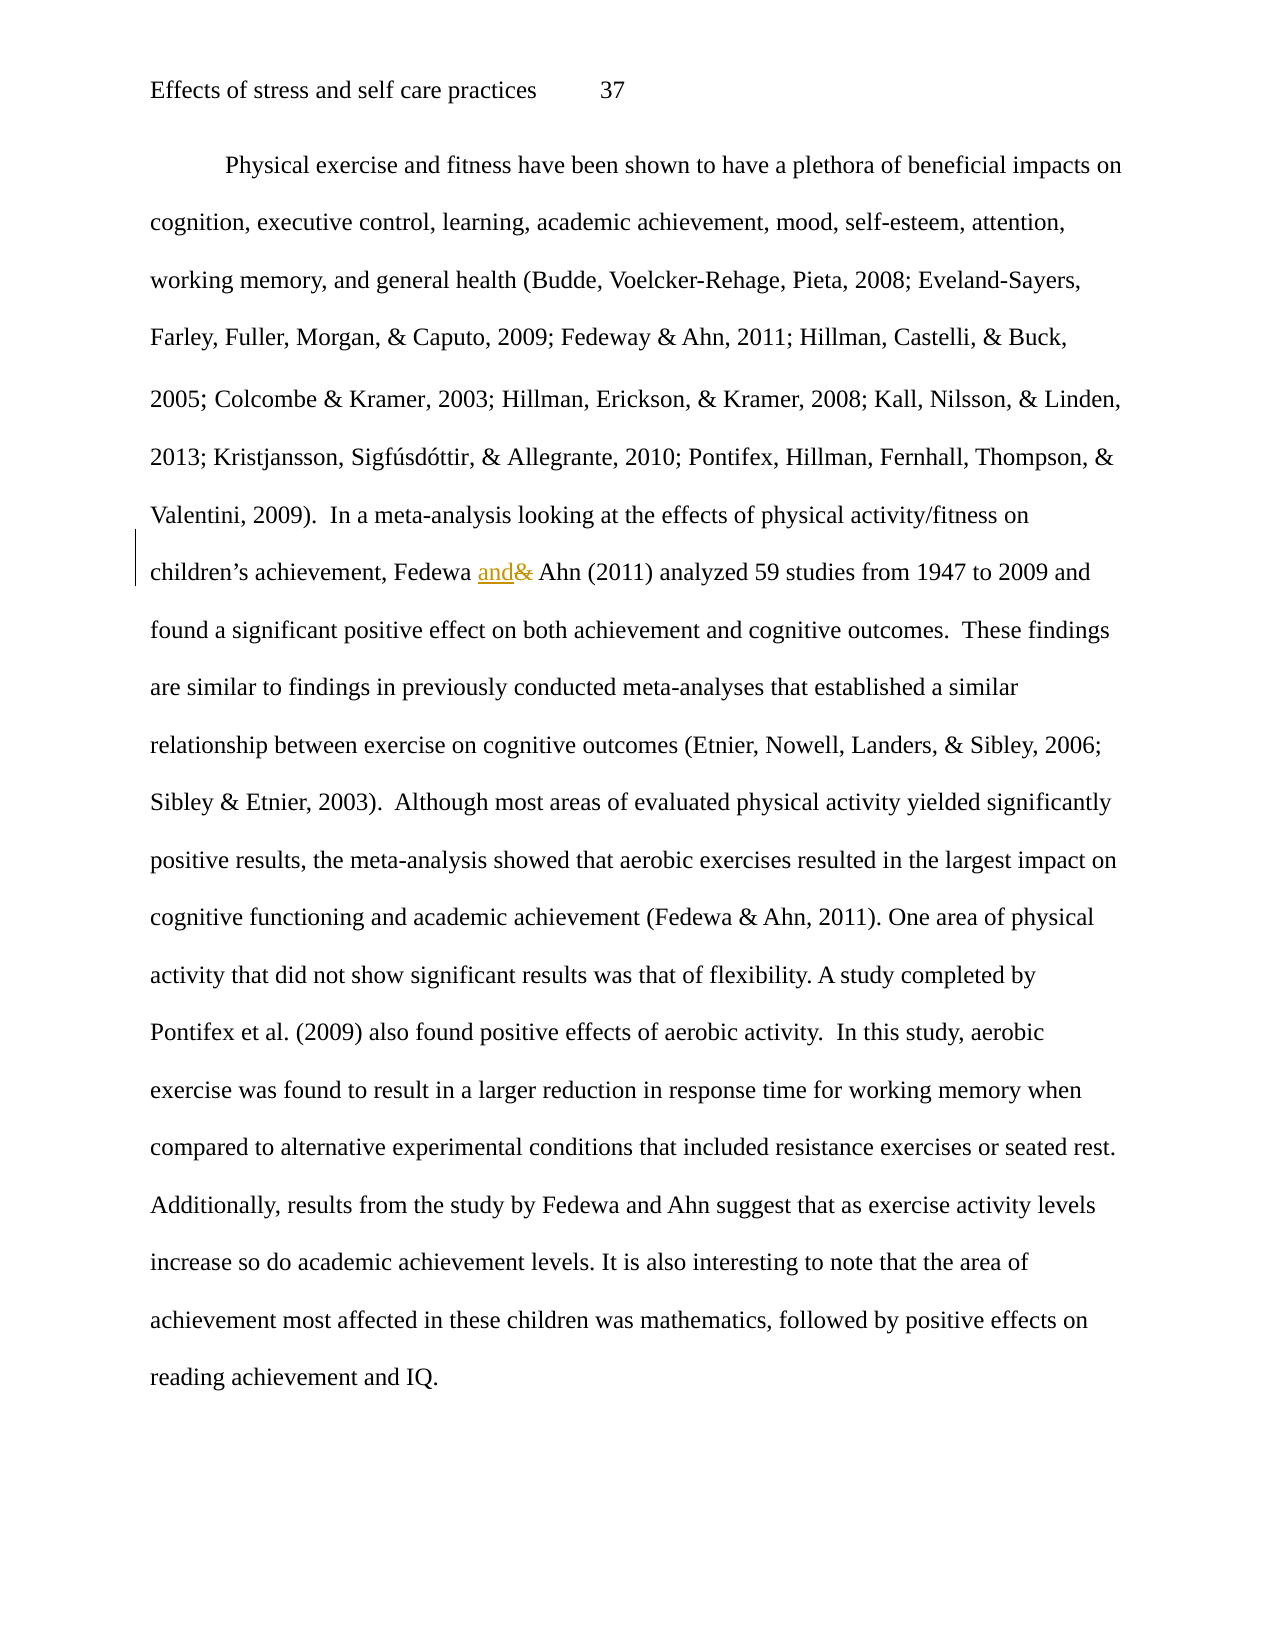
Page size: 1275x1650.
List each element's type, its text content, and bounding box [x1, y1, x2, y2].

text Physical exercise and fitness have been shown to have a plethora of beneficial impacts on cognition, executive control, learning, academic achievement, mood, self-esteem, attention, working memory, and general health (Budde, Voelcker-Rehage, Pieta, 2008; Eveland-Sayers, Farley, Fuller, Morgan, & Caputo, 2009; Fedeway & Ahn, 2011; Hillman, Castelli, & Buck, 2005; Colcombe & Kramer, 2003; Hillman, Erickson, & Kramer, 2008; Kall, Nilsson, & Linden, 2013; Kristjansson, Sigfúsdóttir, & Allegrante, 2010; Pontifex, Hillman, Fernhall, Thompson, & Valentini, 2009). In a meta-analysis looking at the effects of physical activity/fitness on children’s achievement, Fedewa Ahn (2011) analyzed 59 studies from 1947 to 2009 and found a significant positive effect on both achievement and cognitive outcomes. These findings are similar to findings in previously conducted meta-analyses that established a similar relationship between exercise on cognitive outcomes (Etnier, Nowell, Landers, & Sibley, 2006; Sibley & Etnier, 2003). Although most areas of evaluated physical activity yielded significantly positive results, the meta-analysis showed that aerobic exercises resulted in the largest impact on cognitive functioning and academic achievement (Fedewa & Ahn, 2011). One area of physical activity that did not show significant results was that of flexibility. A study completed by Pontifex et al. (2009) also found positive effects of aerobic activity. In this study, aerobic exercise was found to result in a larger reduction in response time for working memory when compared to alternative experimental conditions that included resistance exercises or seated rest. Additionally, results from the study by Fedewa and Ahn suggest that as exercise activity levels increase so do academic achievement levels. It is also interesting to note that the area of achievement most affected in these children was mathematics, followed by positive effects on reading achievement and IQ. [150, 150, 1125, 1391]
